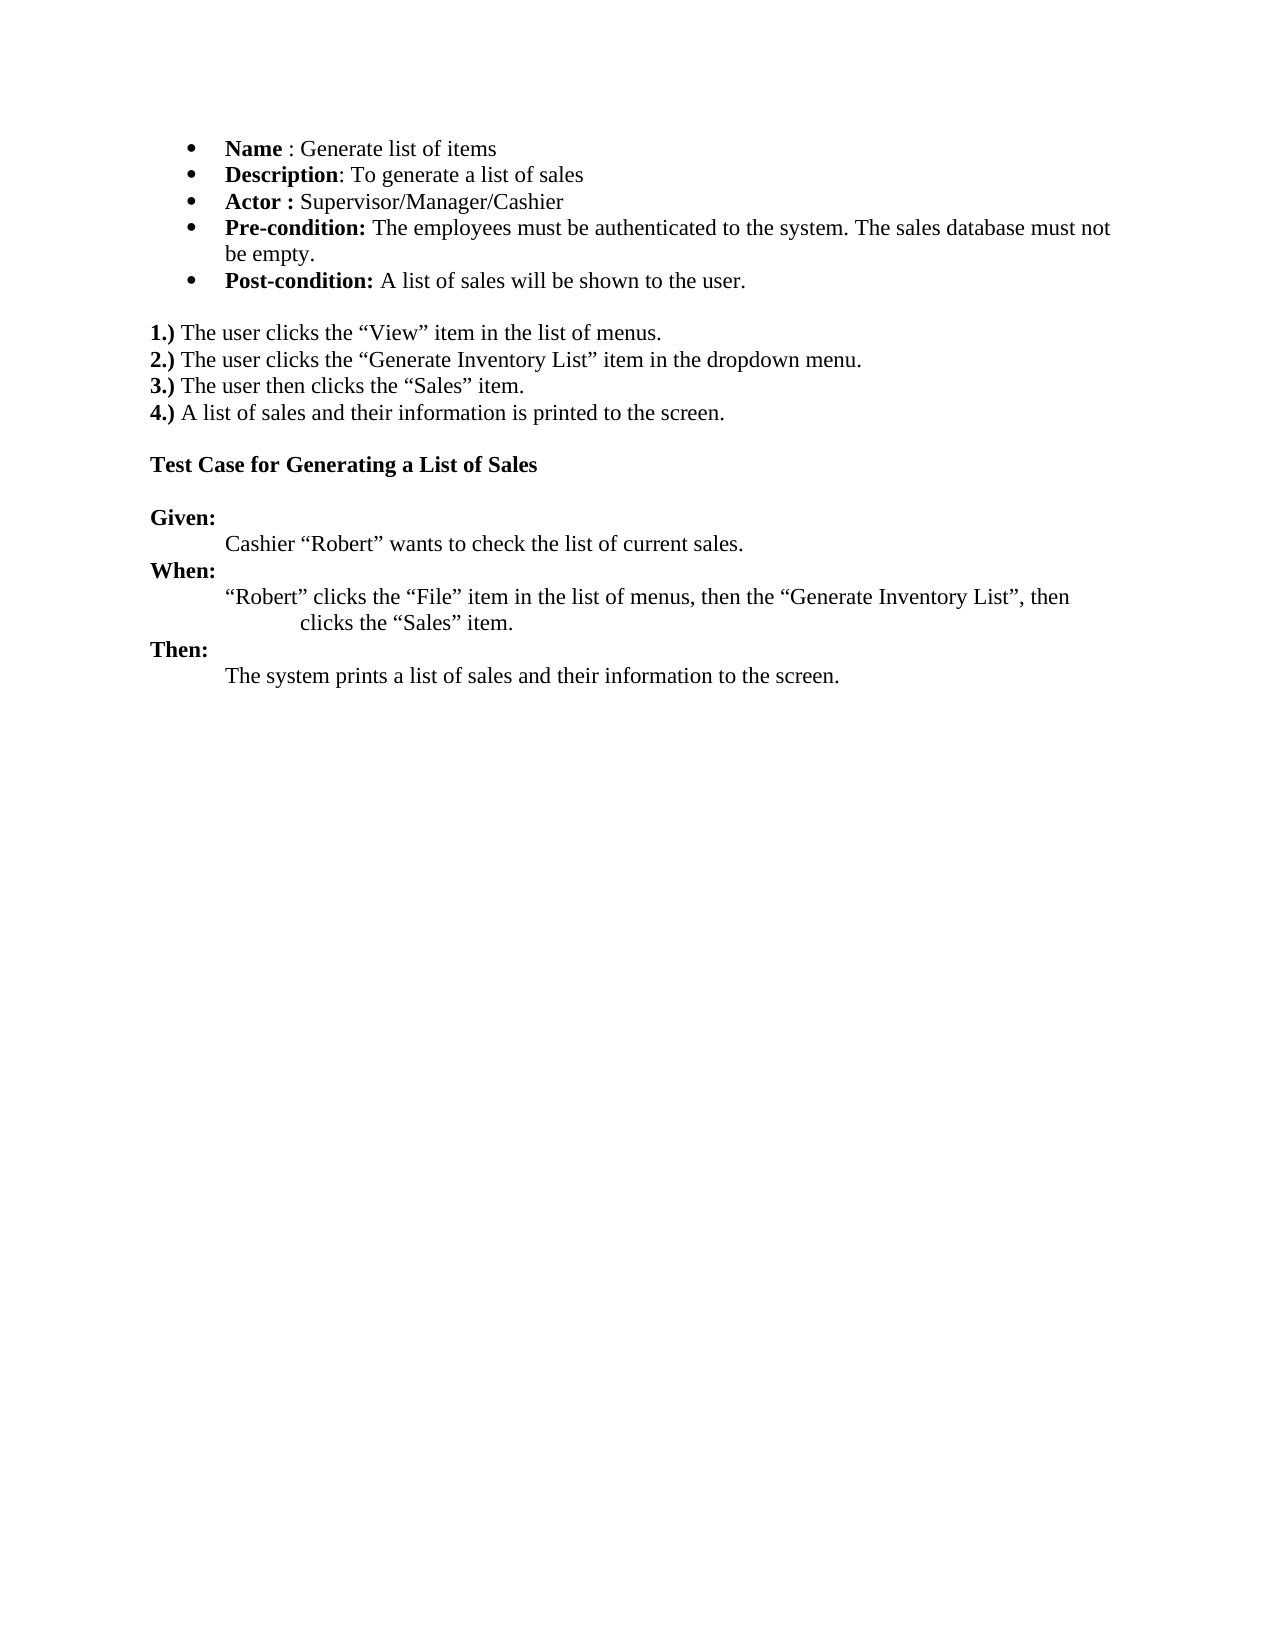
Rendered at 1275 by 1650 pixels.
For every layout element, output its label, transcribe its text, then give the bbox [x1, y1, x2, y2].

text The system prints a list of sales and their information to the screen. [225, 662, 1125, 688]
list Name : Generate list of items [187, 135, 1125, 161]
text When: [150, 557, 1125, 583]
text Cashier “Robert” wants to check the list of current sales. [225, 530, 1125, 557]
text Given: [150, 504, 1125, 530]
text 4.) A list of sales and their information is printed to the screen. [150, 398, 1125, 425]
list Description: To generate a list of sales [187, 161, 1125, 188]
text Test Case for Generating a List of Sales [150, 451, 1125, 478]
text 2.) The user clicks the “Generate Inventory List” item in the dropdown menu. [150, 346, 1125, 372]
text 1.) The user clicks the “View” item in the list of menus. [150, 319, 1125, 346]
text 3.) The user then clicks the “Sales” item. [150, 372, 1125, 398]
list Pre-condition: The employees must be authenticated to the system. The sales database must not be empty. [187, 214, 1125, 267]
list Actor : Supervisor/Manager/Cashier [187, 188, 1125, 214]
text “Robert” clicks the “File” item in the list of menus, then the “Generate Inventory List”, then clicks the “Sales” item. [225, 583, 1125, 636]
text Then: [150, 636, 1125, 662]
list Post-condition: A list of sales will be shown to the user. [187, 267, 1125, 293]
